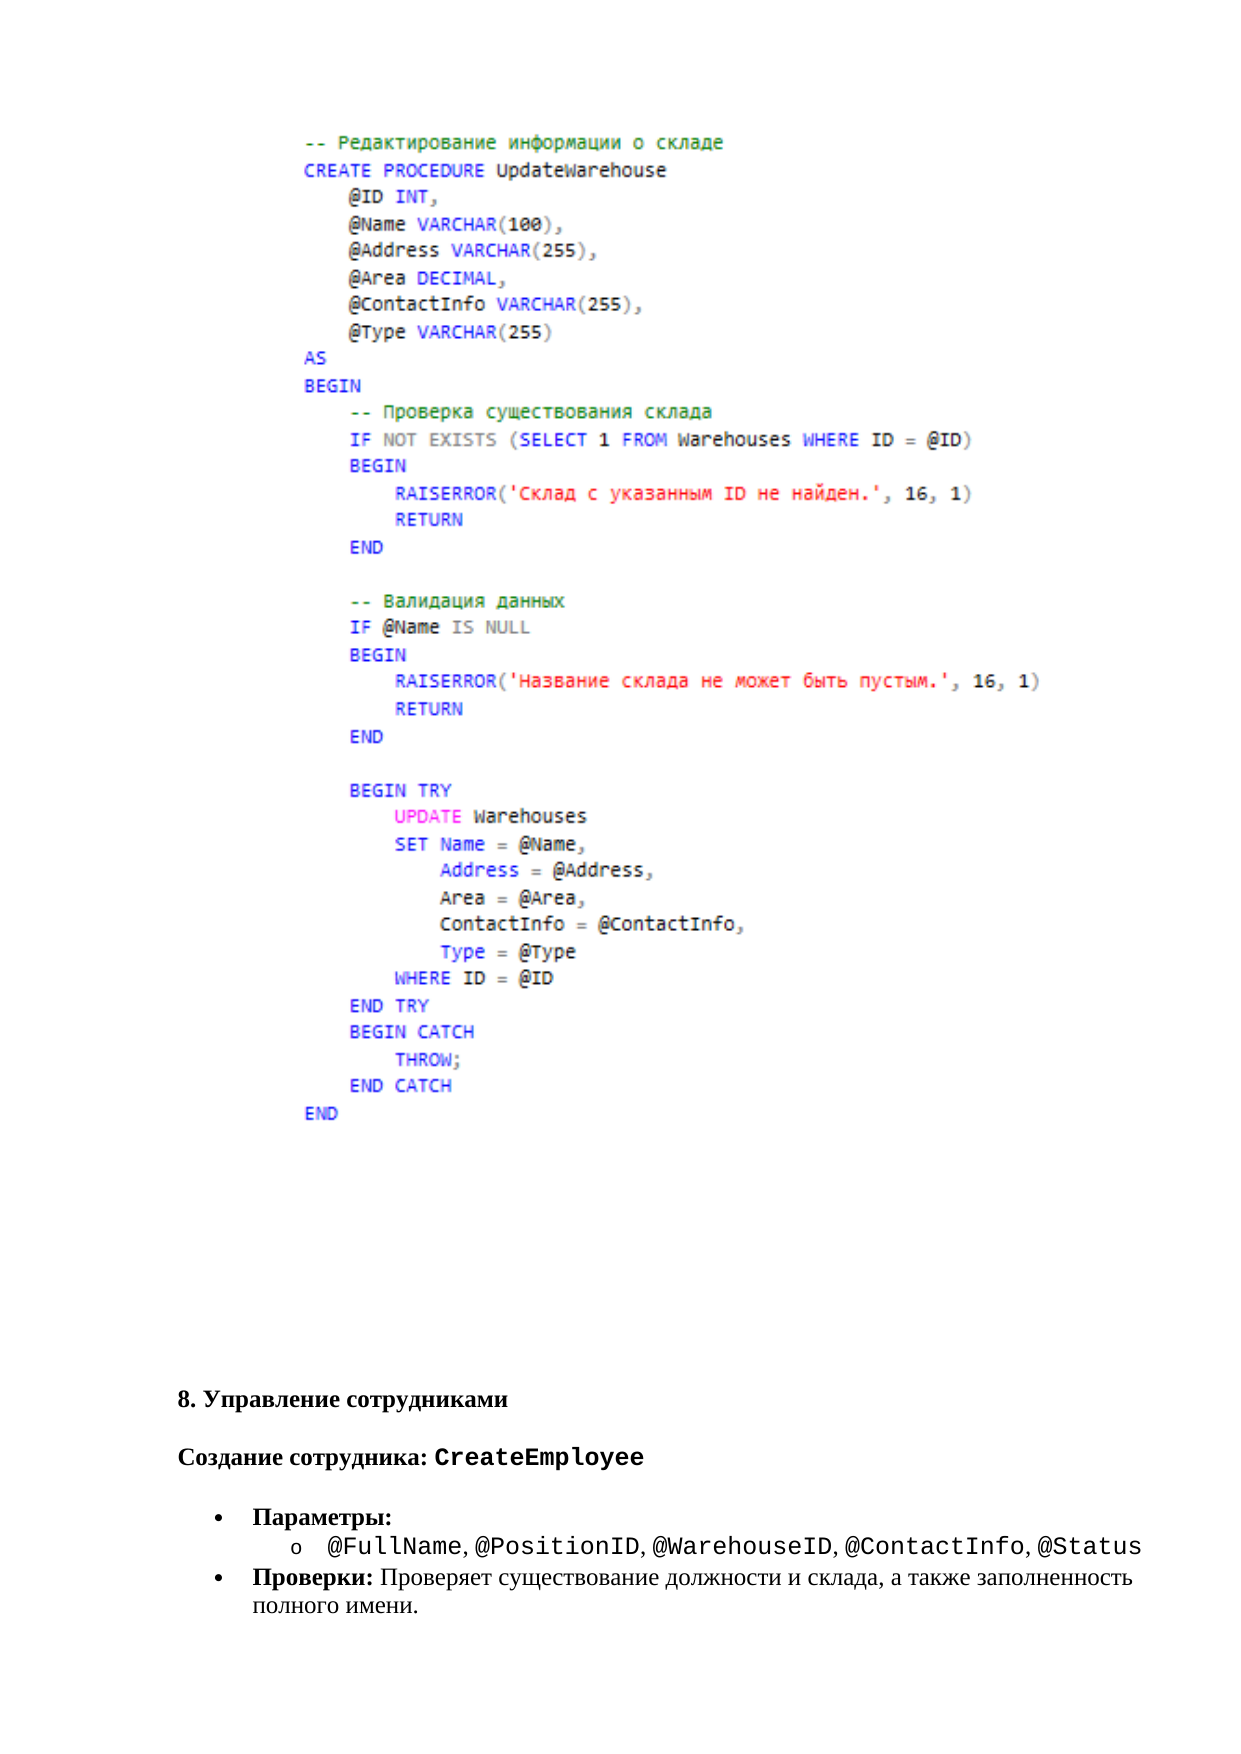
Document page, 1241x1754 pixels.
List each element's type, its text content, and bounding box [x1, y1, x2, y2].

list Проверки: Проверяет существование должности и склада, а также заполненность полного имени. [215, 1562, 1152, 1619]
text Создание сотрудника: CreateEmployee [177, 1442, 1152, 1473]
list @FullName, @PositionID, @WarehouseID, @ContactInfo, @Status [290, 1531, 1152, 1562]
picture [277, 118, 1052, 1124]
list Параметры: [215, 1502, 1152, 1531]
text 8. Управление сотрудниками [177, 1384, 1152, 1413]
